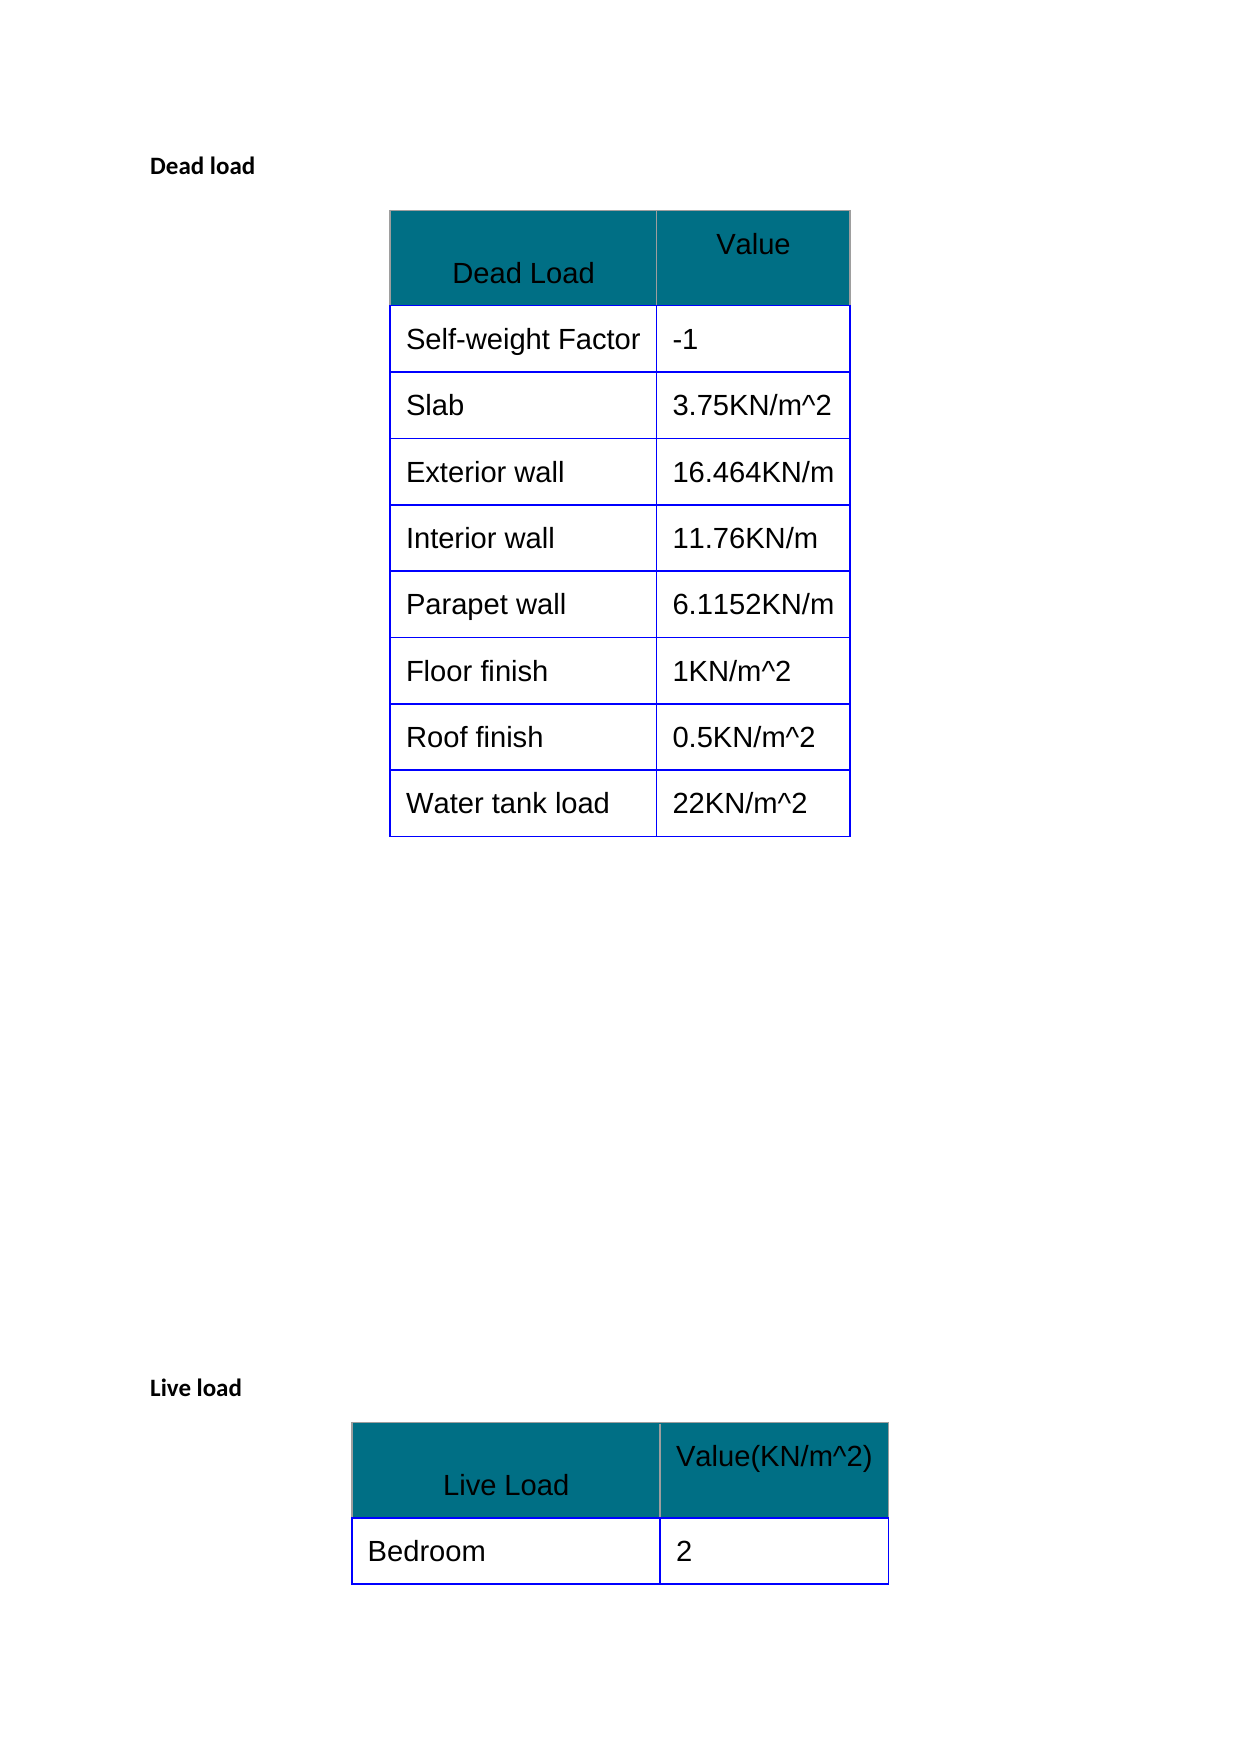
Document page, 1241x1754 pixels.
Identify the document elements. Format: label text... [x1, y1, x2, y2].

table_cell 2 [661, 1519, 888, 1583]
table_header Value(KN/m^2) [661, 1423, 888, 1517]
table_cell Self-weight Factor [391, 306, 656, 371]
table_cell 11.76KN/m [657, 506, 849, 570]
table_cell Interior wall [391, 506, 656, 570]
table_header Value [657, 211, 849, 305]
table_header Live Load [353, 1423, 660, 1517]
table_cell Parapet wall [391, 572, 656, 637]
table_cell Floor finish [391, 638, 656, 703]
table_cell 3.75KN/m^2 [657, 373, 849, 437]
text Live load [150, 1372, 1090, 1403]
table_cell 6.1152KN/m [657, 572, 849, 637]
table_cell Exterior wall [391, 439, 656, 504]
table_cell 1KN/m^2 [657, 638, 849, 703]
table_cell 16.464KN/m [657, 439, 849, 504]
text Dead load [150, 150, 1090, 181]
table_cell Slab [391, 373, 656, 437]
table_cell Water tank load [391, 771, 656, 836]
table_cell -1 [657, 306, 849, 371]
table_cell 22KN/m^2 [657, 771, 849, 836]
table_cell Bedroom [353, 1519, 659, 1583]
table_header Dead Load [391, 211, 656, 305]
table_cell Roof finish [391, 705, 656, 769]
table_cell 0.5KN/m^2 [657, 705, 849, 769]
